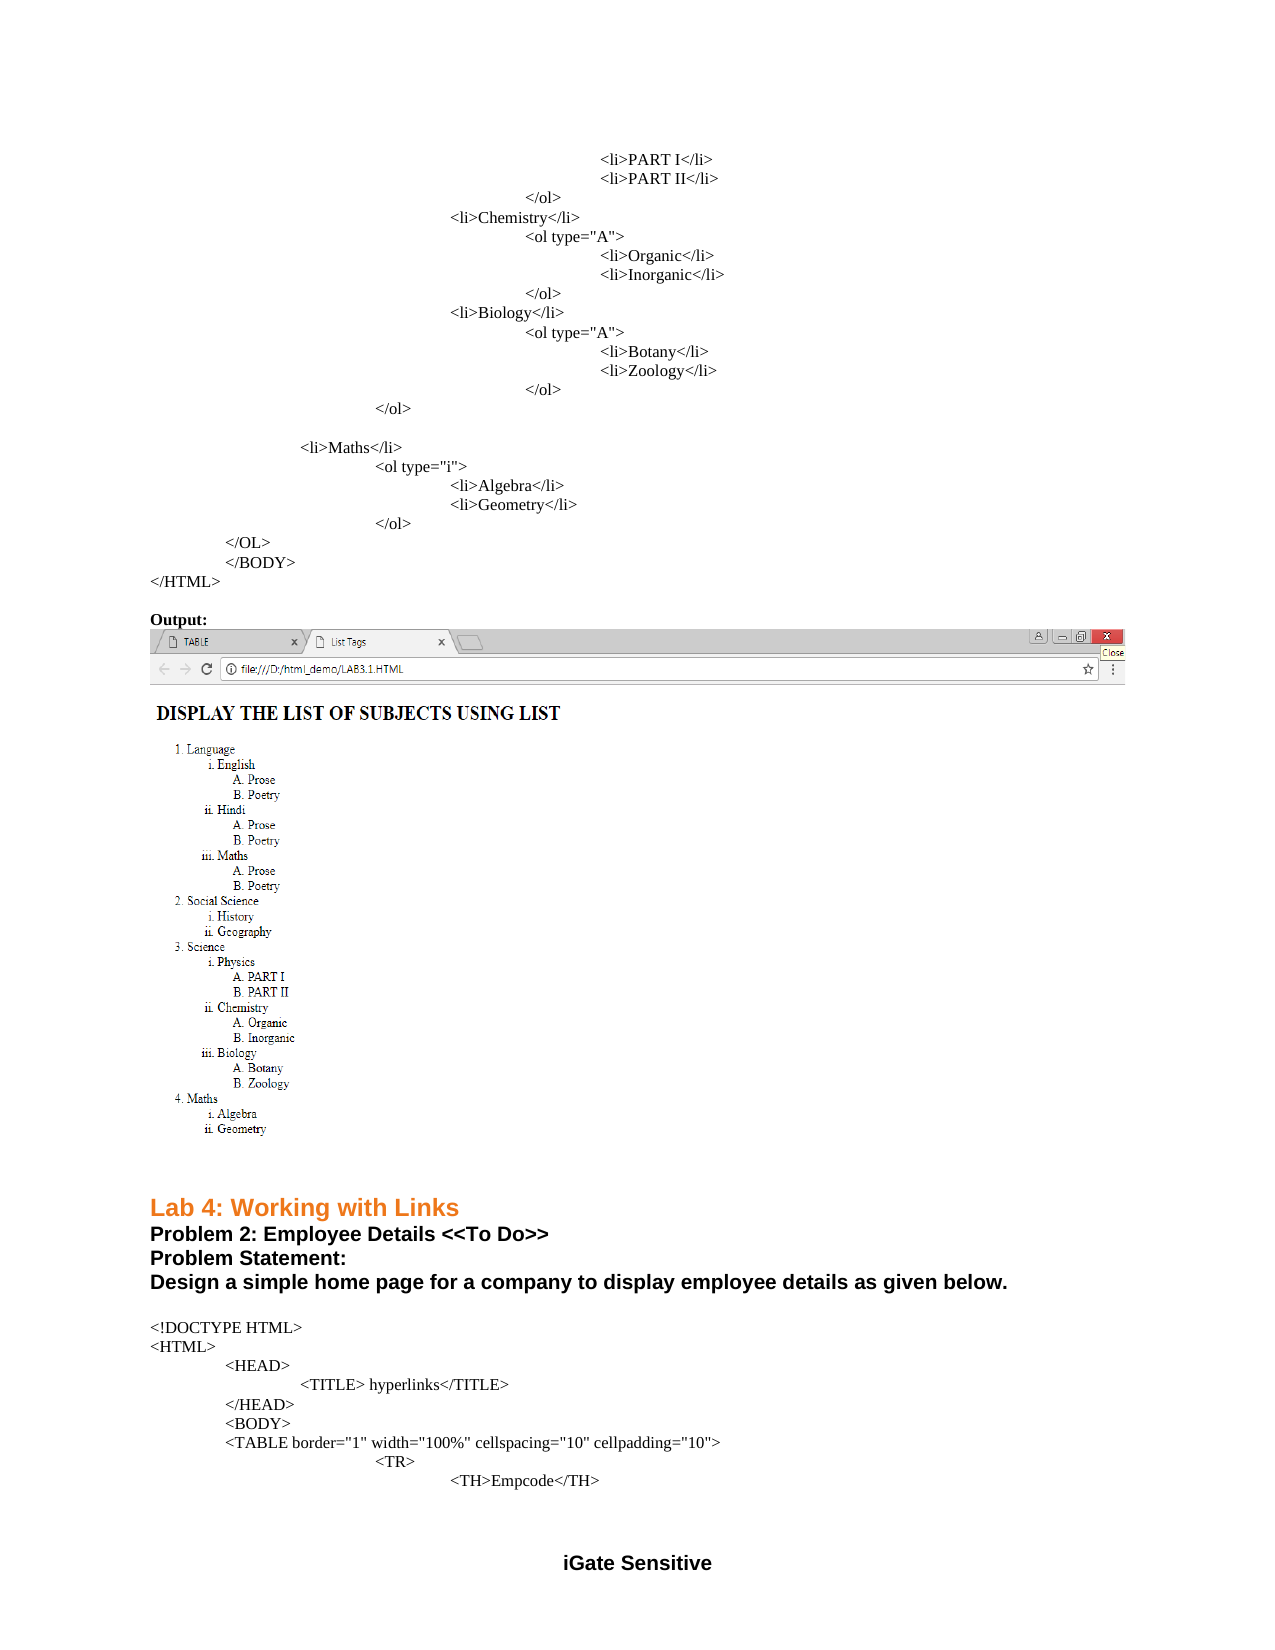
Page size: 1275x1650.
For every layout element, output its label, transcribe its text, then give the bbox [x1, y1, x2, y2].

text </ol> [150, 514, 1125, 533]
text <!DOCTYPE HTML> [150, 1318, 1125, 1337]
text Problem 2: Employee Details <<To Do>> [150, 1222, 1125, 1246]
text <ol type="i"> [150, 457, 1125, 476]
text <li>Algebra</li> [150, 476, 1125, 495]
text <TH>Empcode</TH> [150, 1471, 1125, 1490]
text <HTML> [150, 1337, 1125, 1356]
text </ol> [150, 284, 1125, 303]
text Output: [150, 610, 1125, 629]
text <li>PART II</li> [150, 169, 1125, 188]
text <TABLE border="1" width="100%" cellspacing="10" cellpadding="10"> [150, 1433, 1125, 1452]
text Design a simple home page for a company to display employee details as given below. [150, 1270, 1125, 1294]
text </HEAD> [150, 1394, 1125, 1413]
picture [150, 629, 1125, 1174]
text <ol type="A"> [150, 322, 1125, 342]
text </BODY> [150, 552, 1125, 572]
text <li>Organic</li> [150, 246, 1125, 265]
text <li>Geometry</li> [150, 495, 1125, 514]
text <BODY> [150, 1413, 1125, 1433]
text </HTML> [150, 572, 1125, 591]
text <HEAD> [150, 1356, 1125, 1375]
text <li>Zoology</li> [150, 361, 1125, 380]
text <li>Maths</li> [150, 437, 1125, 457]
text <li>PART I</li> [150, 150, 1125, 169]
text </ol> [150, 399, 1125, 418]
text Problem Statement: [150, 1246, 1125, 1270]
text </ol> [150, 188, 1125, 207]
text </OL> [150, 533, 1125, 552]
text </ol> [150, 380, 1125, 399]
text <TR> [150, 1452, 1125, 1471]
text <li>Inorganic</li> [150, 265, 1125, 284]
text <ol type="A"> [150, 227, 1125, 246]
text <li>Botany</li> [150, 342, 1125, 361]
text Lab 4: Working with Links [150, 1193, 1125, 1222]
text <li>Biology</li> [150, 303, 1125, 322]
text <TITLE> hyperlinks</TITLE> [150, 1375, 1125, 1394]
text <li>Chemistry</li> [150, 207, 1125, 227]
